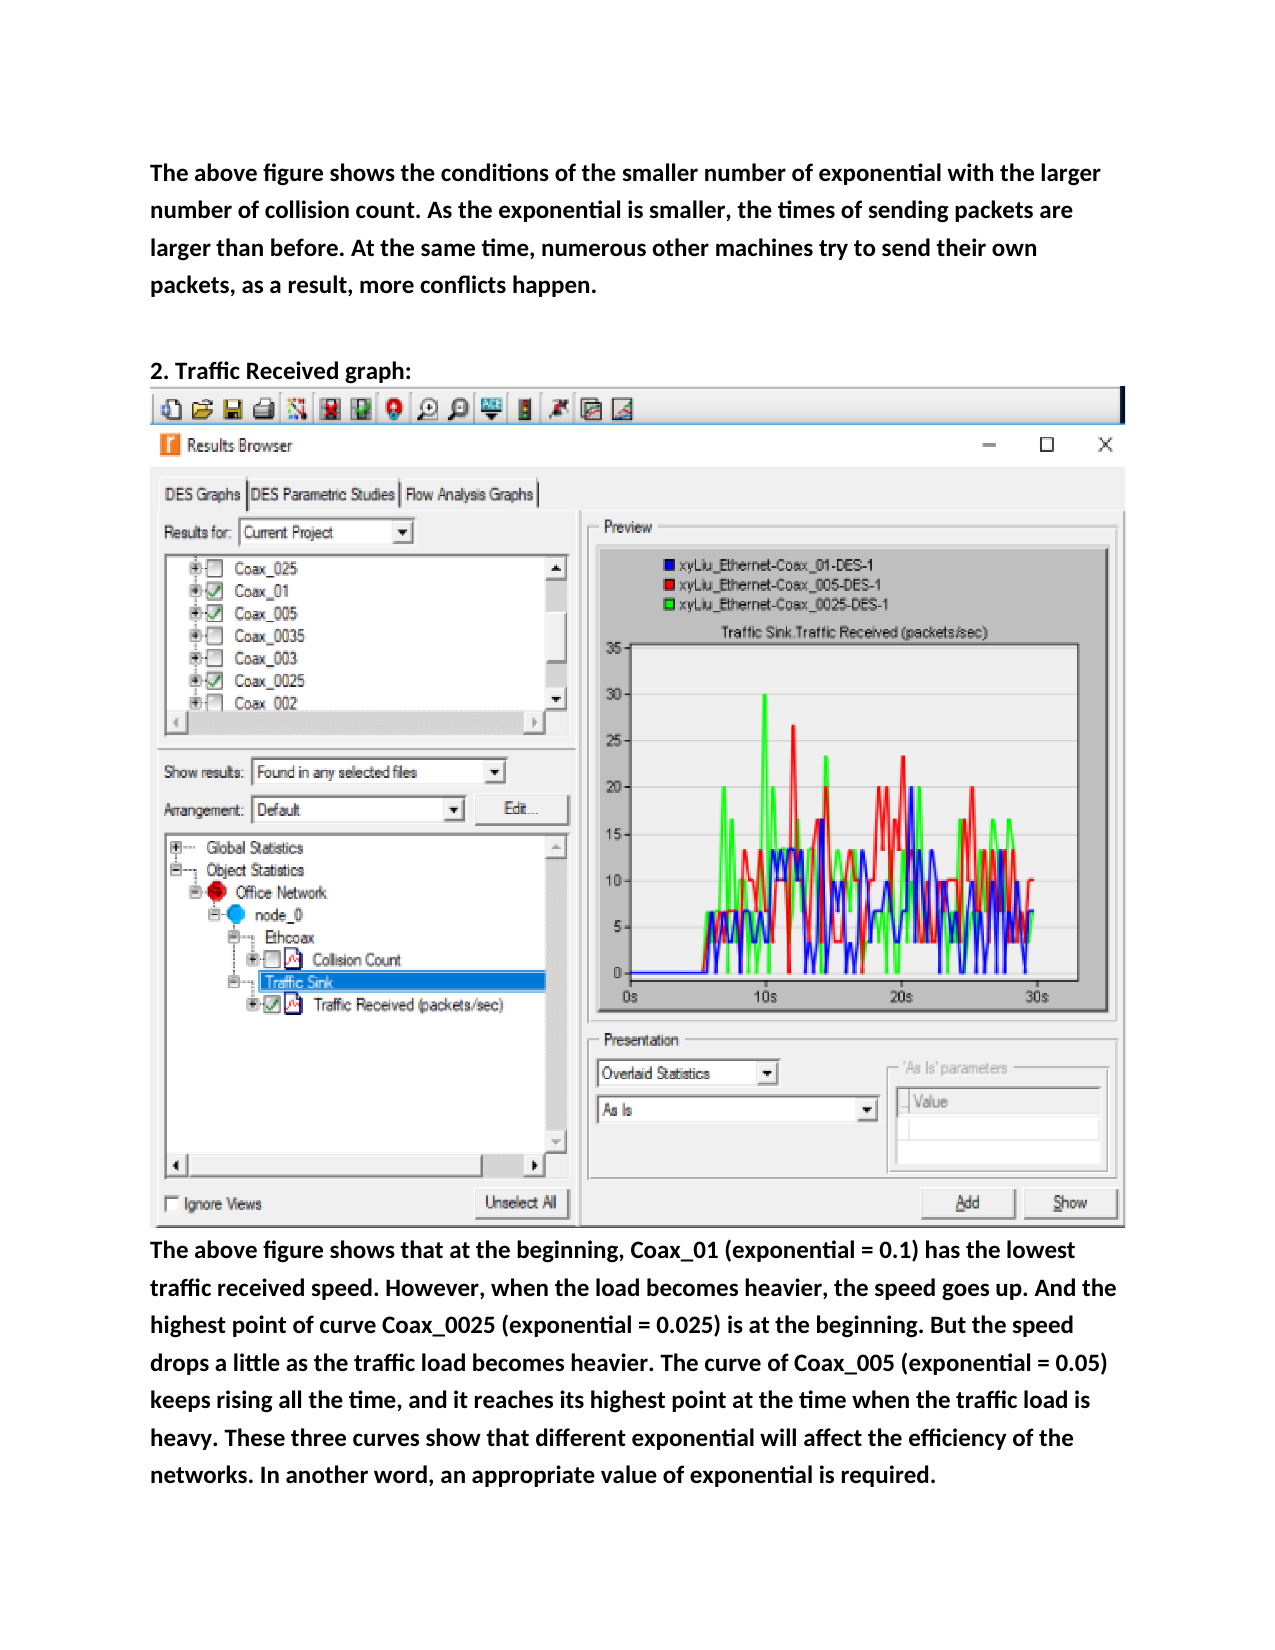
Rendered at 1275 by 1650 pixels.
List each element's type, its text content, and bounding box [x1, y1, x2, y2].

text 2. Traffic Received graph: [150, 356, 1125, 386]
picture [150, 386, 1125, 1228]
text The above figure shows the conditions of the smaller number of exponential with the larger number of collision count. As the exponential is smaller, the times of sending packets are larger than before. At the same time, numerous other machines try to send their own packets, as a result, more conflicts happen. [150, 150, 1125, 300]
text The above figure shows that at the beginning, Coax_01 (exponential = 0.1) has the lowest traffic received speed. However, when the load becomes heavier, the speed goes up. And the highest point of curve Coax_0025 (exponential = 0.025) is at the beginning. But the speed drops a little as the traffic load becomes heavier. The curve of Coax_005 (exponential = 0.05) keeps rising all the time, and it reaches its highest point at the time when the traffic load is heavy. These three curves show that different exponential will affect the efficiency of the networks. In another word, an appropriate value of exponential is required. [150, 1228, 1125, 1490]
